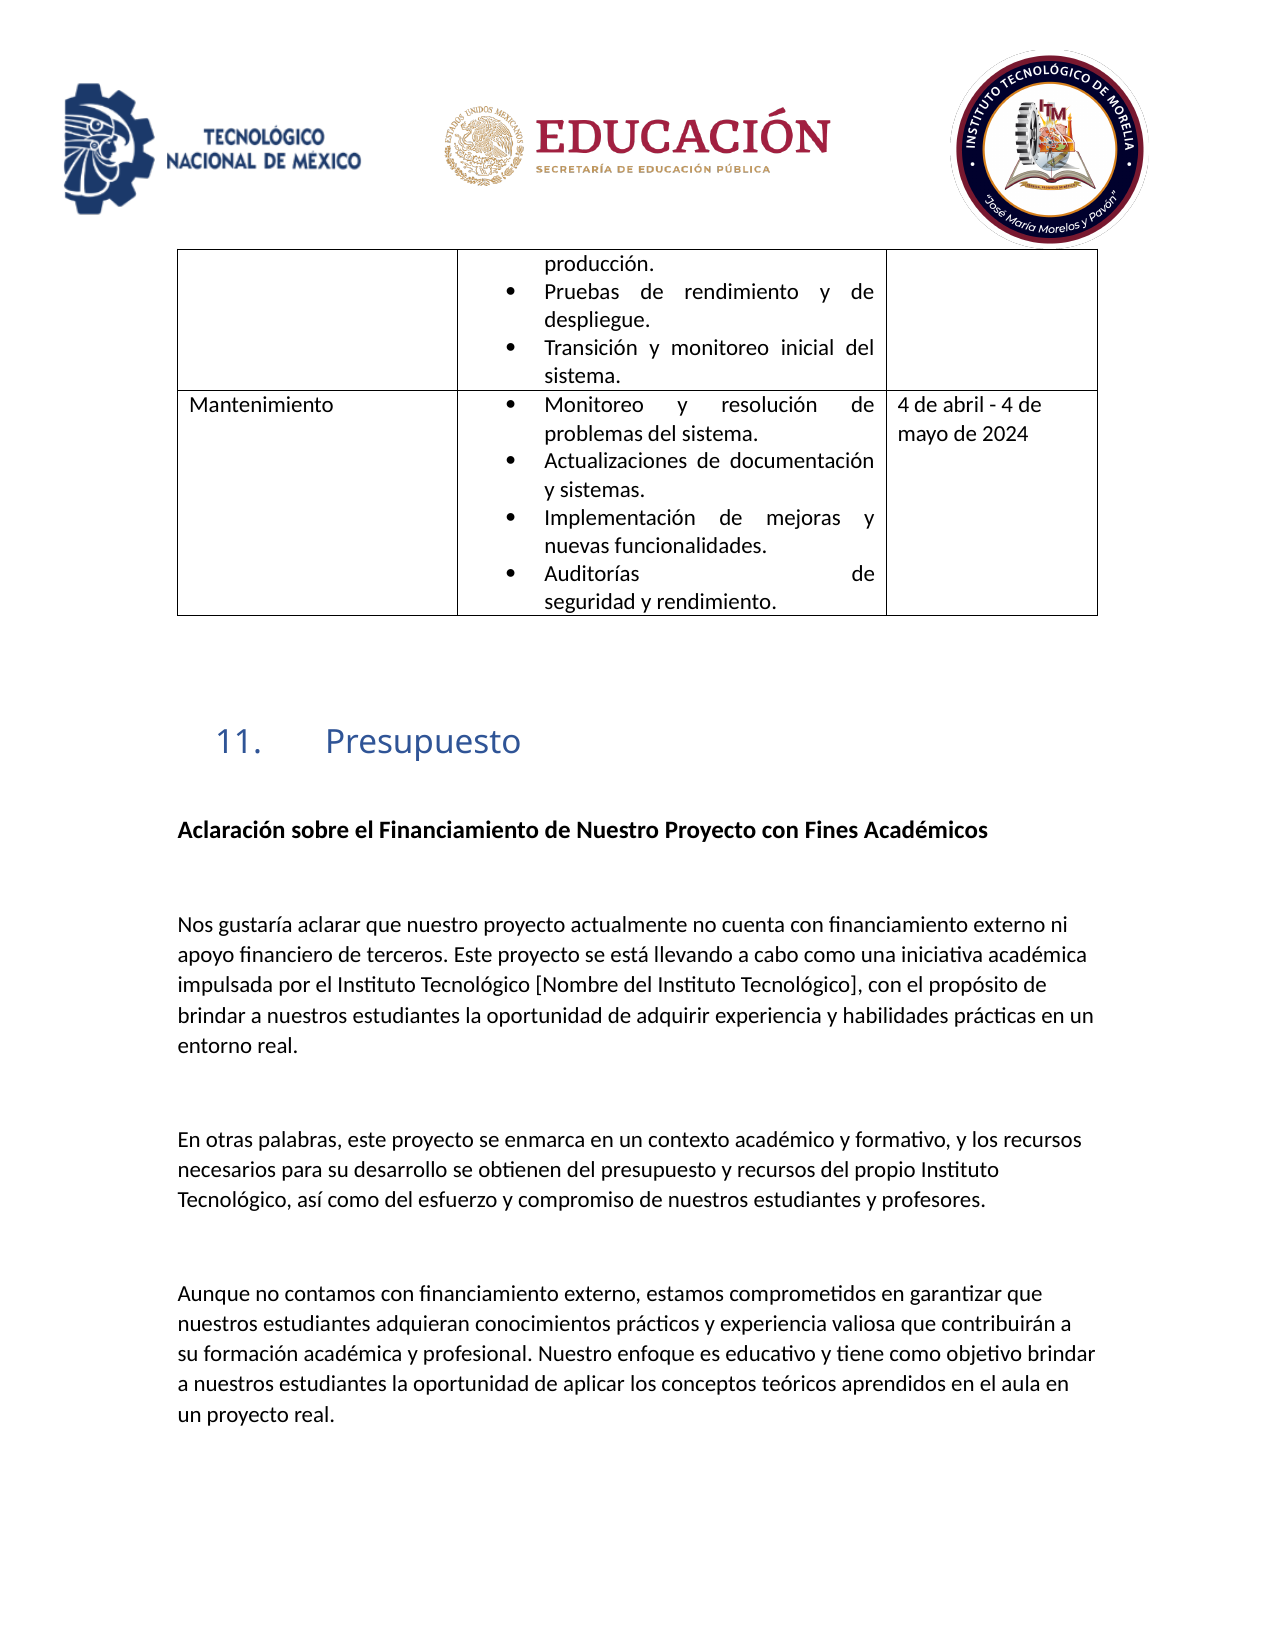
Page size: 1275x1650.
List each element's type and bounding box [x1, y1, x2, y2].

picture [444, 106, 831, 186]
picture [53, 70, 372, 228]
picture [950, 50, 1149, 249]
